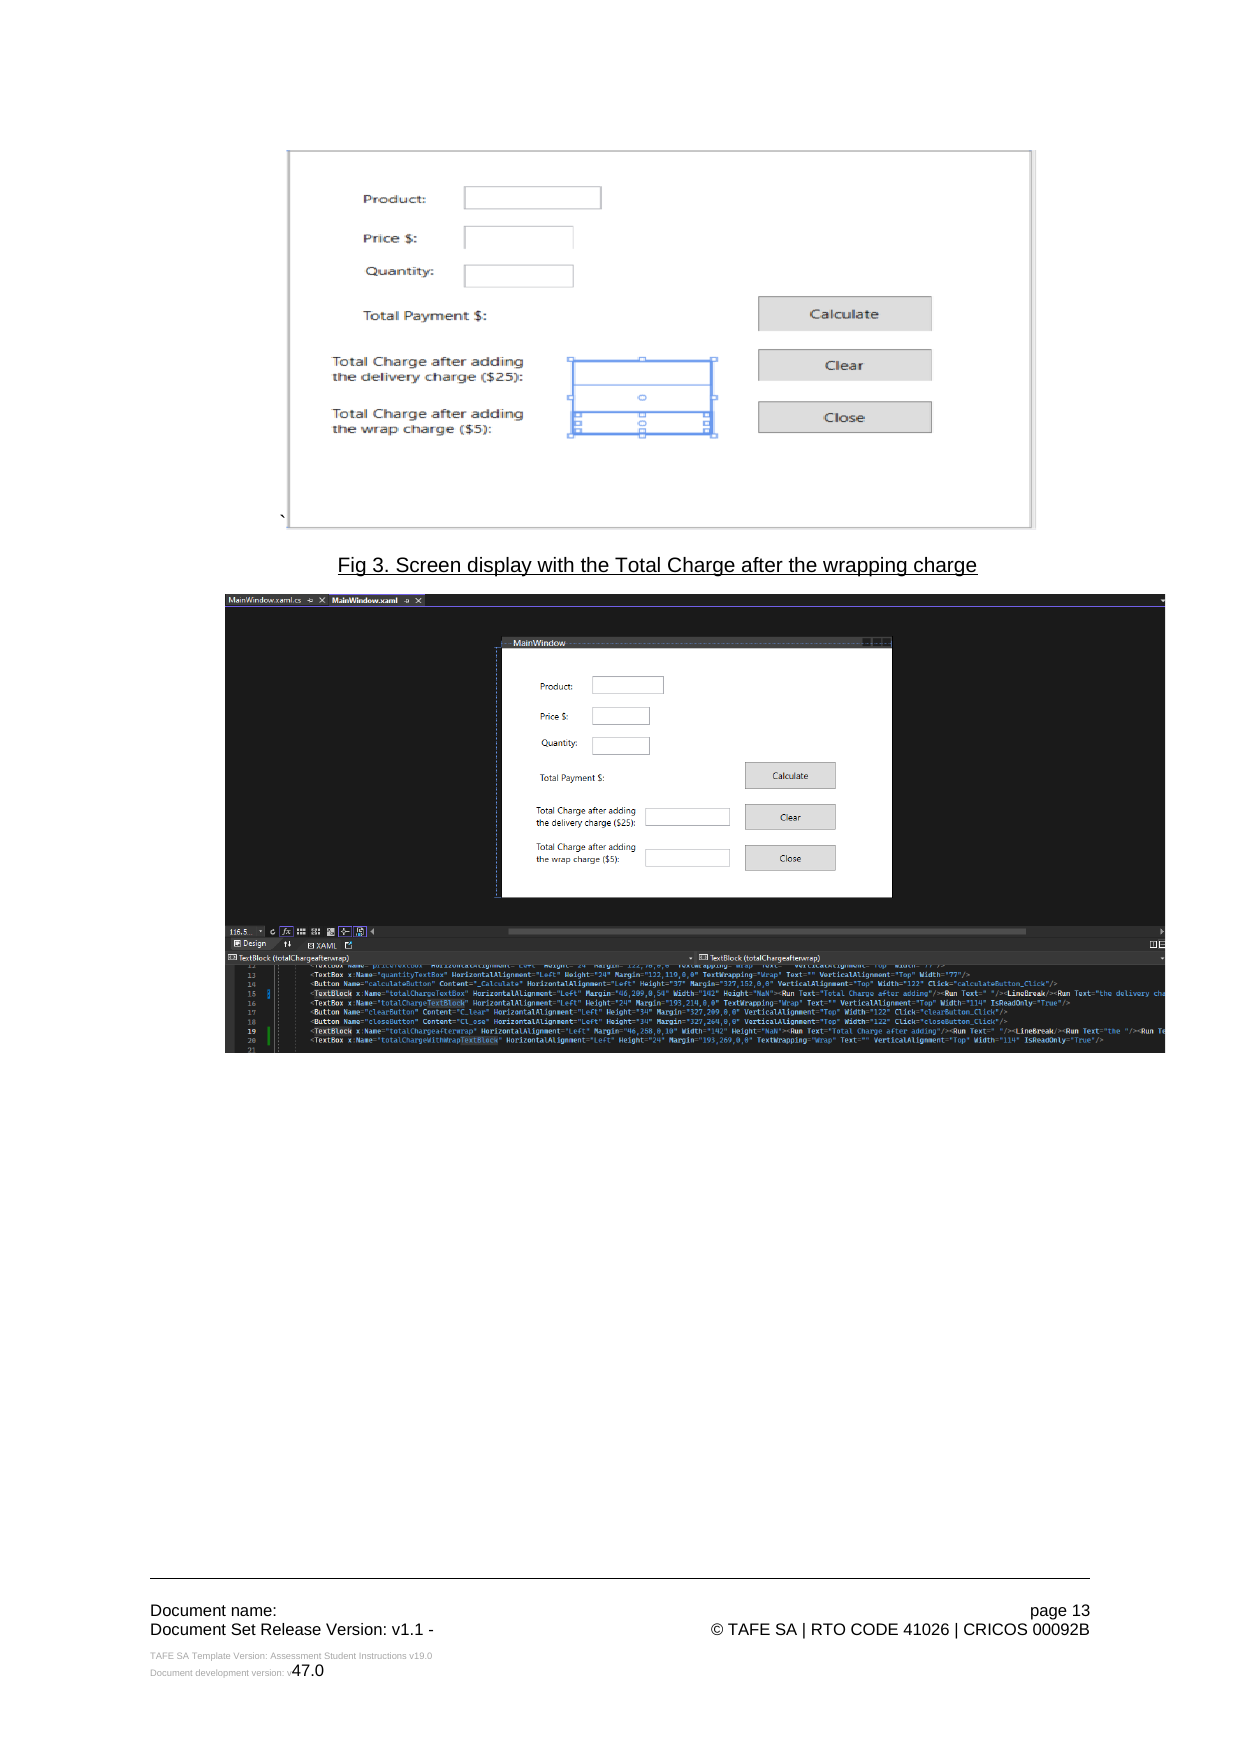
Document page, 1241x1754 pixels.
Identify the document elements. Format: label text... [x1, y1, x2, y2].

picture [286, 150, 1037, 530]
text Fig 3. Screen display with the Total Charge after the wrapping charge [225, 553, 1090, 577]
picture [225, 594, 1166, 1053]
